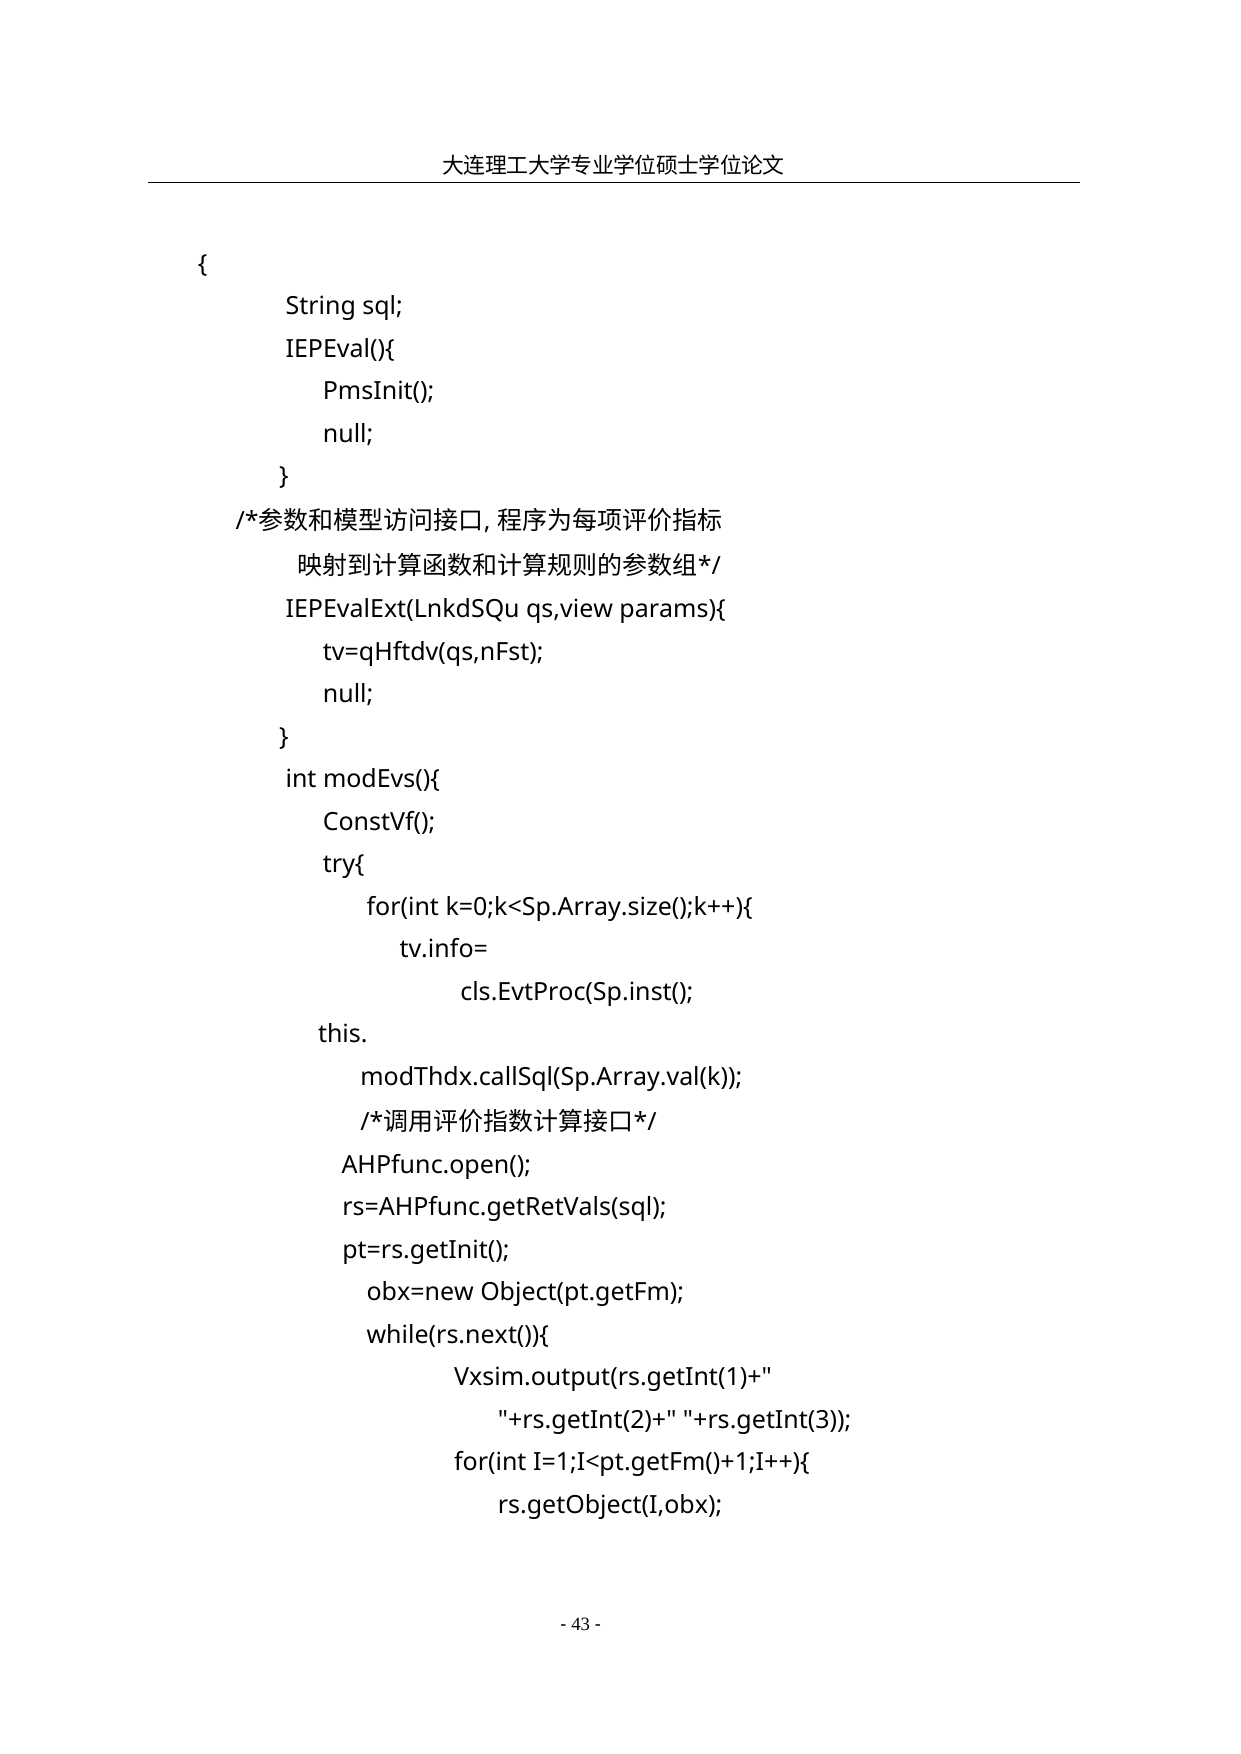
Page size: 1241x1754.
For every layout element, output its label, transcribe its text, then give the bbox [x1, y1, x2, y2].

text cls.EvtProc(Sp.inst(); [148, 974, 1080, 1008]
text } [148, 458, 1080, 492]
text Vxsim.output(rs.getInt(1)+" [148, 1359, 1080, 1393]
text for(int I=1;I<pt.getFm()+1;I++){ [148, 1444, 1080, 1478]
text tv.info= [148, 931, 1080, 965]
text obx=new Object(pt.getFm); [148, 1274, 1080, 1308]
text null; [148, 676, 1080, 710]
text this. [173, 1016, 1080, 1050]
text PmsInit(); [148, 373, 1080, 407]
text try{ [148, 846, 1080, 880]
text "+rs.getInt(2)+" "+rs.getInt(3)); [148, 1401, 1080, 1436]
text null; [148, 416, 1080, 449]
text IEPEval(){ [148, 331, 1080, 364]
text for(int k=0;k<Sp.Array.size();k++){ [148, 889, 1080, 923]
text rs.getObject(I,obx); [148, 1486, 1080, 1521]
text IEPEvalExt(LnkdSQu qs,view params){ [148, 591, 1080, 625]
text { [148, 246, 1080, 279]
text AHPfunc.open(); [148, 1146, 1080, 1181]
text } [148, 719, 1080, 753]
text ConstVf(); [148, 804, 1080, 838]
text int modEvs(){ [148, 761, 1080, 795]
text /*调用评价指数计算接口*/ [148, 1101, 1080, 1137]
text modThdx.callSql(Sp.Array.val(k)); [173, 1059, 1080, 1093]
text String sql; [148, 288, 1080, 322]
text while(rs.next()){ [148, 1316, 1080, 1351]
text pt=rs.getInit(); [148, 1231, 1080, 1266]
text rs=AHPfunc.getRetVals(sql); [148, 1189, 1080, 1223]
text 映射到计算函数和计算规则的参数组*/ [148, 546, 1080, 582]
text tv=qHftdv(qs,nFst); [148, 634, 1080, 668]
text /*参数和模型访问接口, 程序为每项评价指标 [148, 501, 1080, 537]
